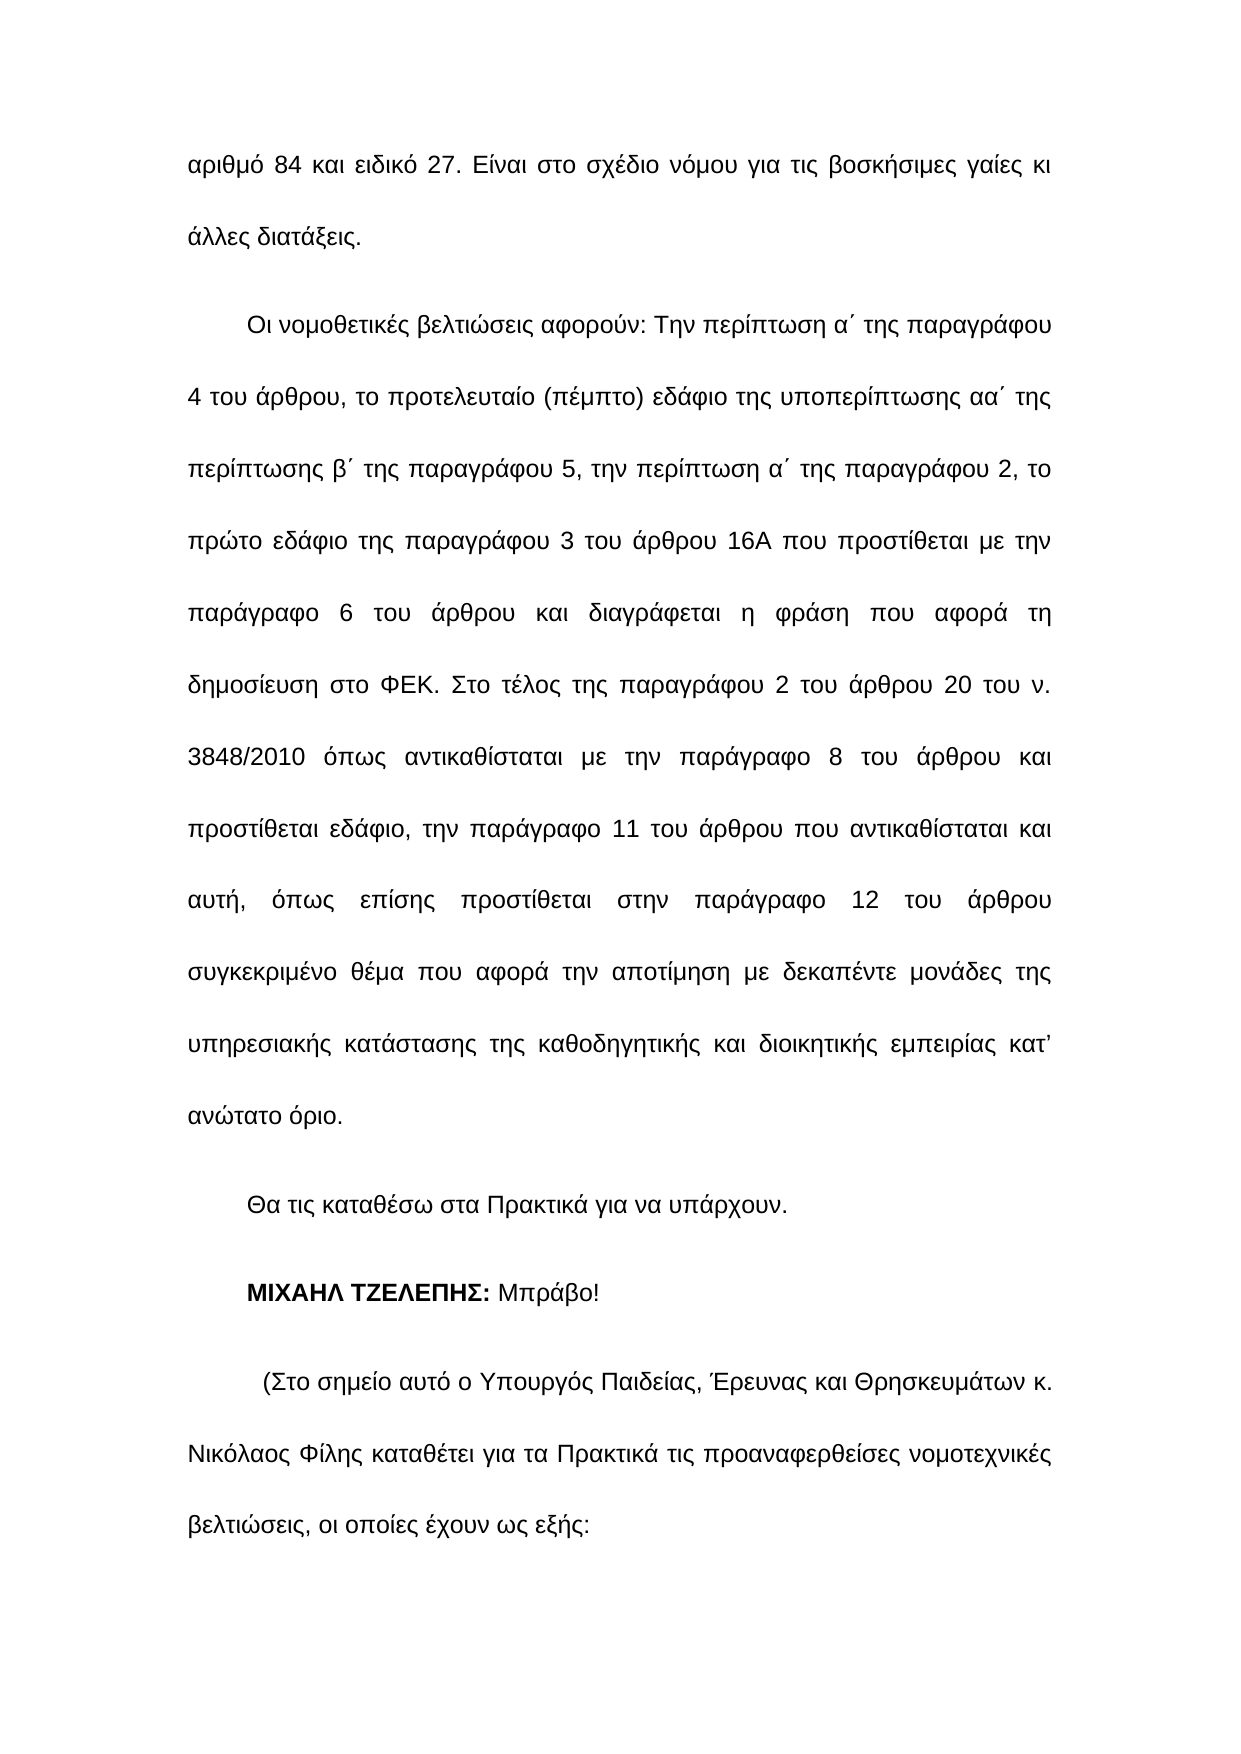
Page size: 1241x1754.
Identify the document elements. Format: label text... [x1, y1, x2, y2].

text ΜΙΧΑΗΛ ΤΖΕΛΕΠΗΣ: Μπράβο! [187, 1278, 1053, 1307]
text Θα τις καταθέσω στα Πρακτικά για να υπάρχουν. [187, 1189, 1053, 1218]
text Οι νομοθετικές βελτιώσεις αφορούν: Την περίπτωση α΄ της παραγράφου 4 του άρθρου, το προτελευταίο (πέμπτο) εδάφιο της υποπερίπτωσης αα΄ της περίπτωσης β΄ της παραγράφου 5, την περίπτωση α΄ της παραγράφου 2, το πρώτο εδάφιο της παραγράφου 3 του άρθρου 16Α που προστίθεται με την παράγραφο 6 του άρθρου και διαγράφεται η φράση που αφορά τη δημοσίευση στο ΦΕΚ. Στο τέλος της παραγράφου 2 του άρθρου 20 του ν. 3848/2010 όπως αντικαθίσταται με την παράγραφο 8 του άρθρου και προστίθεται εδάφιο, την παράγραφο 11 του άρθρου που αντικαθίσταται και αυτή, όπως επίσης προστίθεται στην παράγραφο 12 του άρθρου συγκεκριμένο θέμα που αφορά την αποτίμηση με δεκαπέντε μονάδες της υπηρεσιακής κατάστασης της καθοδηγητικής και διοικητικής εμπειρίας κατ’ ανώτατο όριο. [187, 310, 1053, 1130]
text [187, 150, 1053, 251]
text (Στο σημείο αυτό ο Υπουργός Παιδείας, Έρευνας και Θρησκευμάτων κ. Νικόλαος Φίλης καταθέτει για τα Πρακτικά τις προαναφερθείσες νομοτεχνικές βελτιώσεις, οι οποίες έχουν ως εξής: [187, 1367, 1053, 1539]
